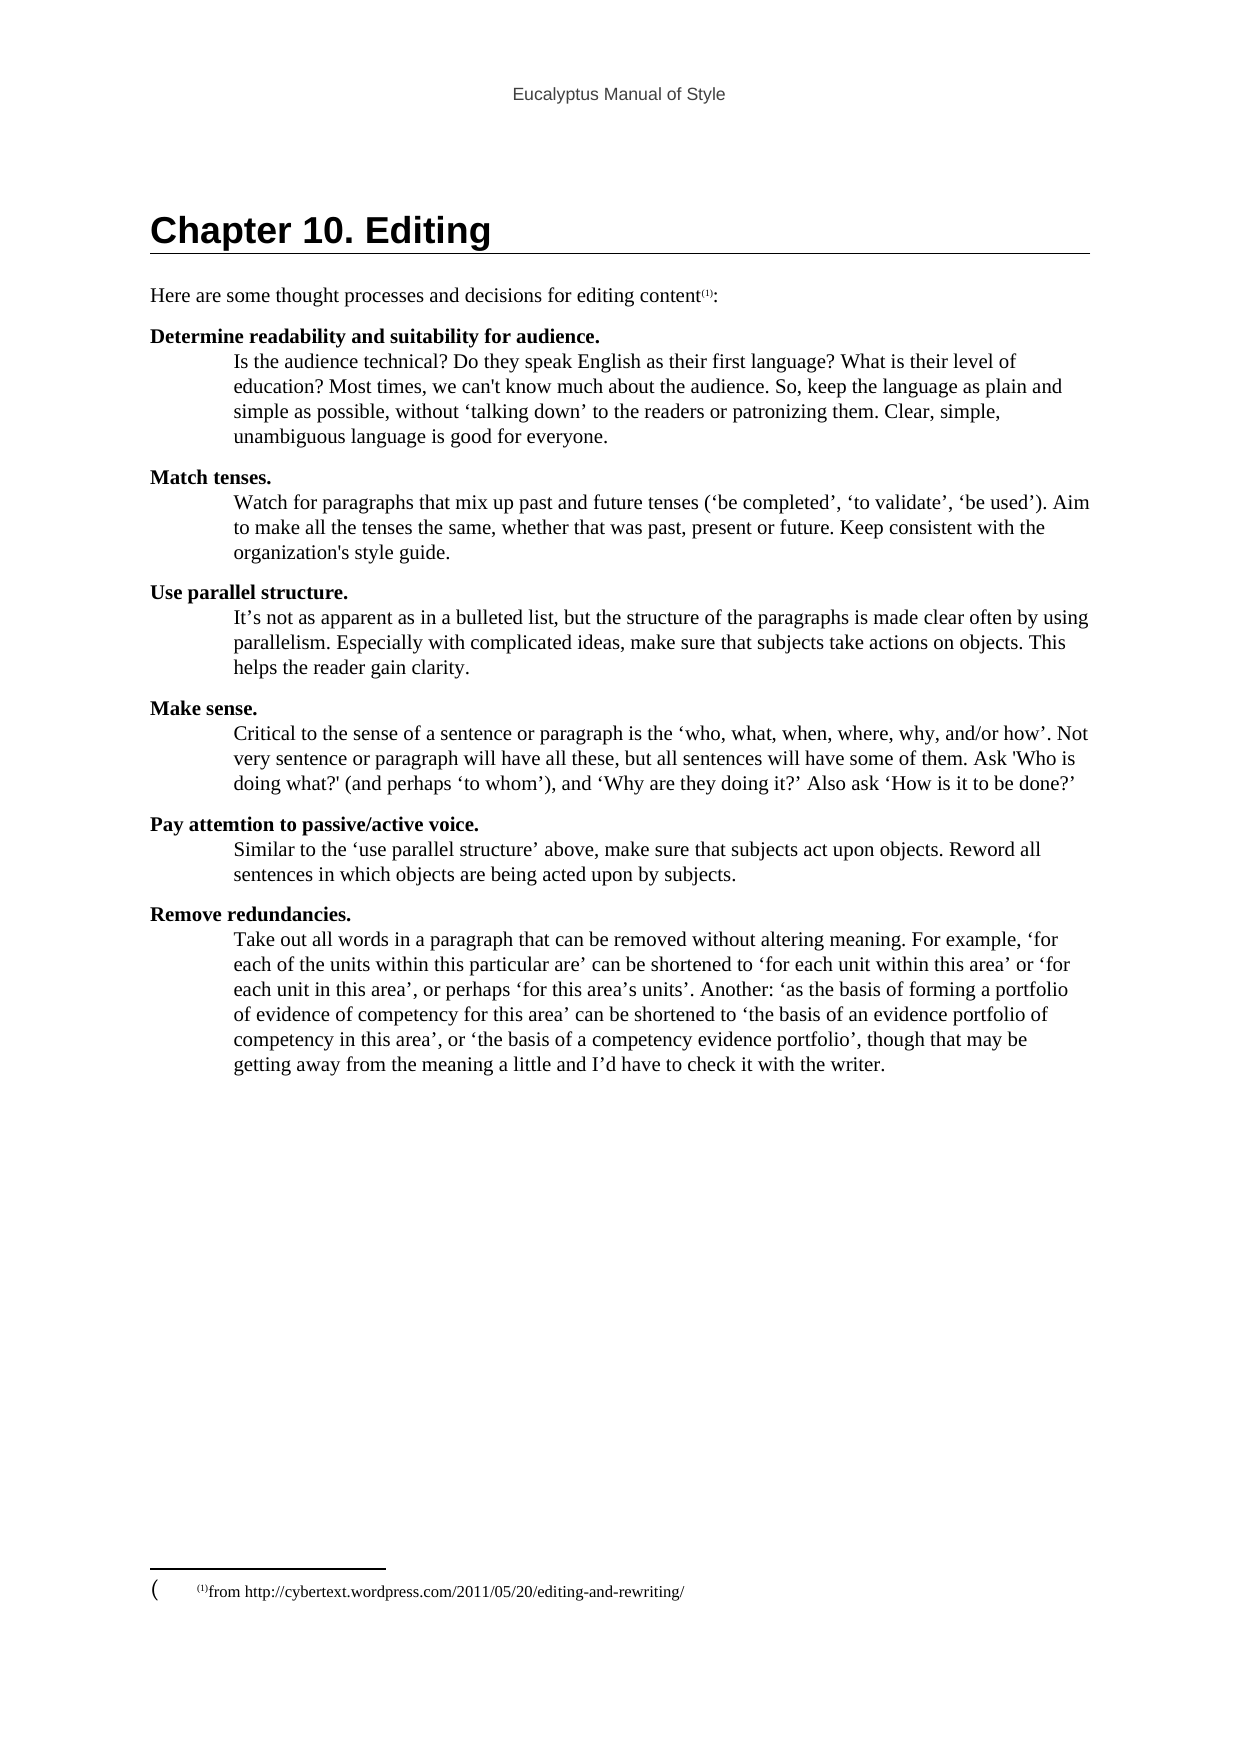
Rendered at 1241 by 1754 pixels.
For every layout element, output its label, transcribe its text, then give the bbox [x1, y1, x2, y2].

text Critical to the sense of a sentence or paragraph is the ‘who, what, when, where, why, and/or how’. Not very sentence or paragraph will have all these, but all sentences will have some of them. Ask 'Who is doing what?' (and perhaps ‘to whom’), and ‘Why are they doing it?’ Also ask ‘How is it to be done?’ [233, 720, 1090, 795]
text Watch for paragraphs that mix up past and future tenses (‘be completed’, ‘to validate’, ‘be used’). Aim to make all the tenses the same, whether that was past, present or future. Keep consistent with the organization's style guide. [233, 489, 1090, 564]
text Take out all words in a paragraph that can be removed without altering meaning. For example, ‘for each of the units within this particular are’ can be shortened to ‘for each unit within this area’ or ‘for each unit in this area’, or perhaps ‘for this area’s units’. Another: ‘as the basis of forming a portfolio of evidence of competency for this area’ can be shortened to ‘the basis of an evidence portfolio of competency in this area’, or ‘the basis of a competency evidence portfolio’, though that may be getting away from the meaning a little and I’d have to check it with the writer. [233, 926, 1090, 1076]
text It’s not as apparent as in a bulleted list, but the structure of the paragraphs is made clear often by using parallelism. Especially with complicated ideas, make sure that subjects take actions on objects. This helps the reader gain clarity. [233, 604, 1090, 679]
text Use parallel structure. [150, 579, 1090, 604]
text Similar to the ‘use parallel structure’ above, make sure that subjects act upon objects. Reword all sentences in which objects are being acted upon by subjects. [233, 836, 1090, 886]
text Pay attemtion to passive/active voice. [150, 811, 1090, 836]
text Here are some thought processes and decisions for editing content(1): [150, 282, 1090, 307]
text Chapter 10. Editing [150, 206, 1090, 253]
text Is the audience technical? Do they speak English as their first language? What is their level of education? Most times, we can't know much about the audience. So, keep the language as plain and simple as possible, without ‘talking down’ to the readers or patronizing them. Clear, simple, unambiguous language is good for everyone. [233, 348, 1090, 448]
text Determine readability and suitability for audience. [150, 323, 1090, 348]
text Match tenses. [150, 464, 1090, 489]
text Make sense. [150, 695, 1090, 720]
text Remove redundancies. [150, 901, 1090, 926]
